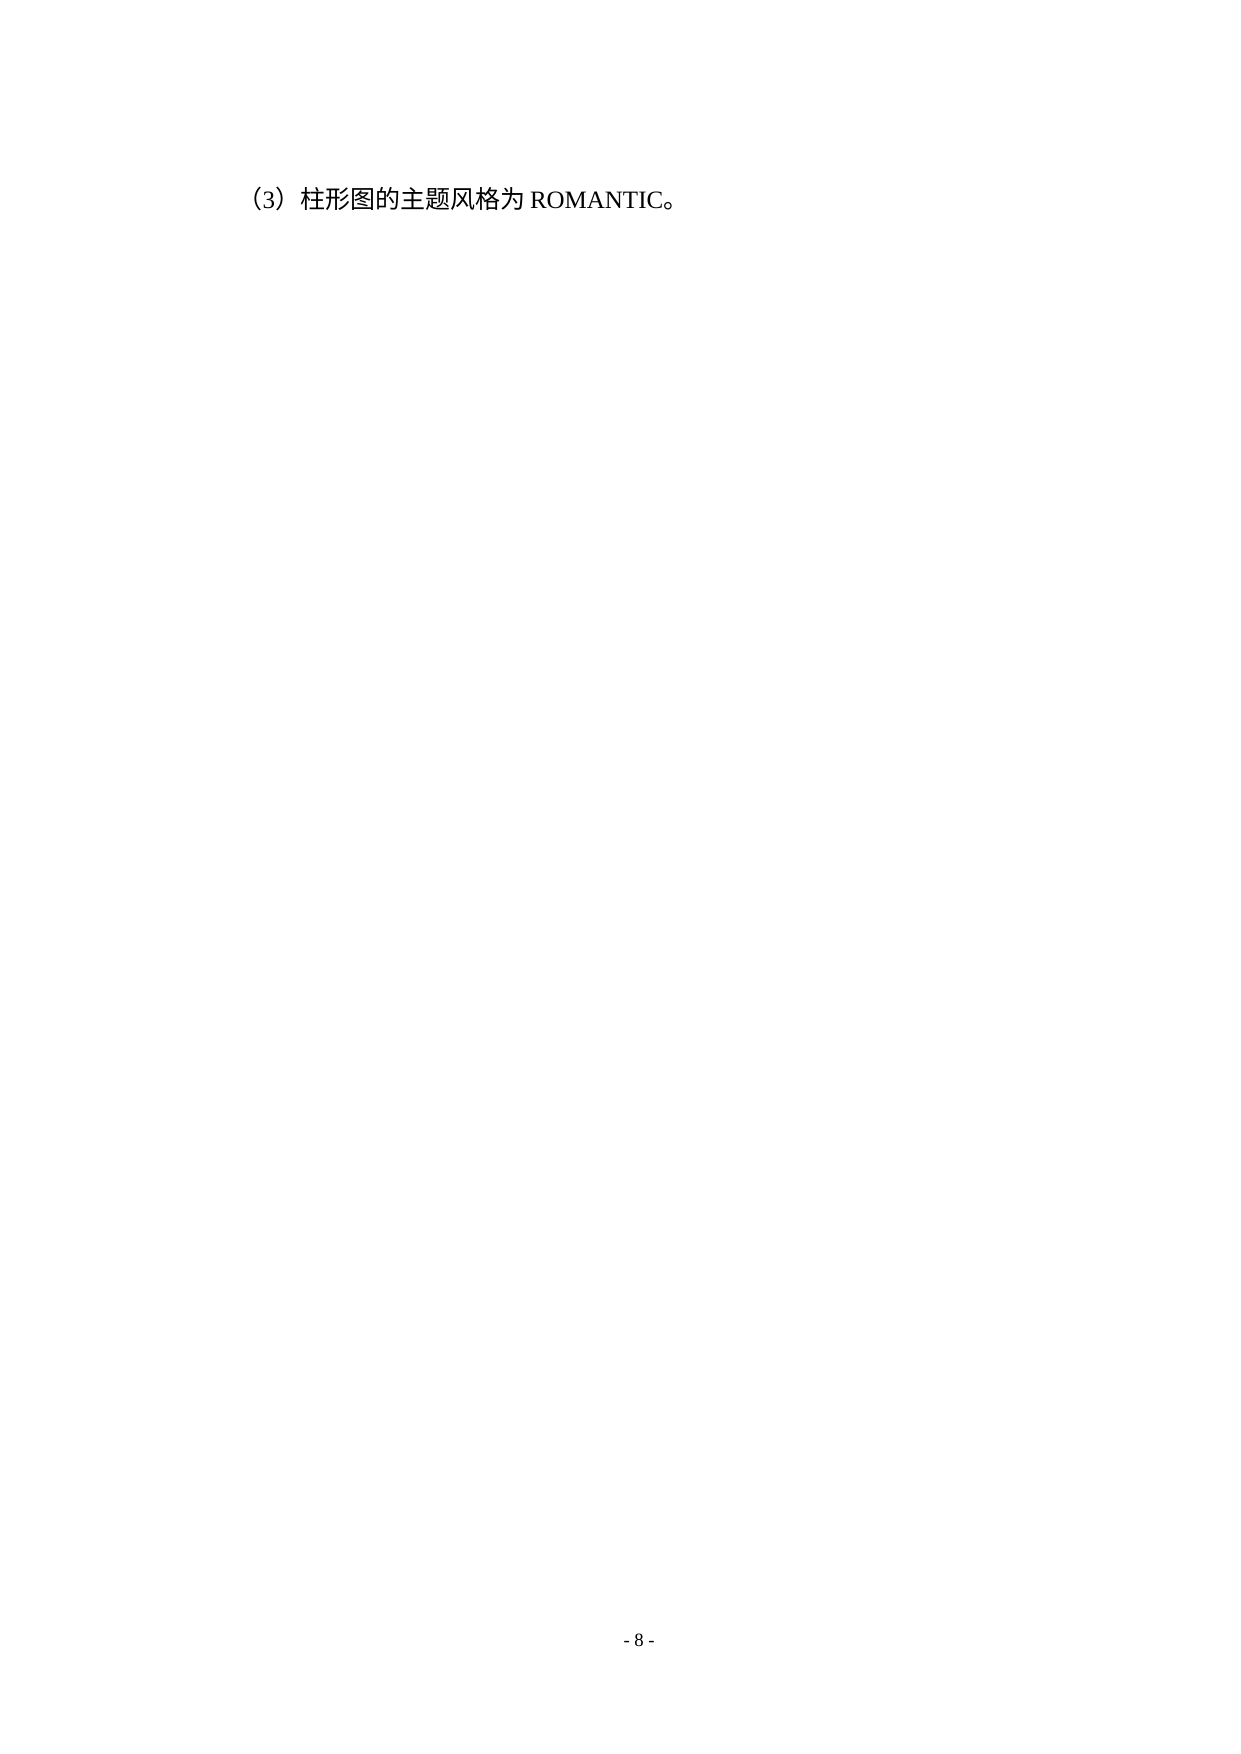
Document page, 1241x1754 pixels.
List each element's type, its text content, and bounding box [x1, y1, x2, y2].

text （3）柱形图的主题风格为ROMANTIC。 [187, 164, 1053, 232]
